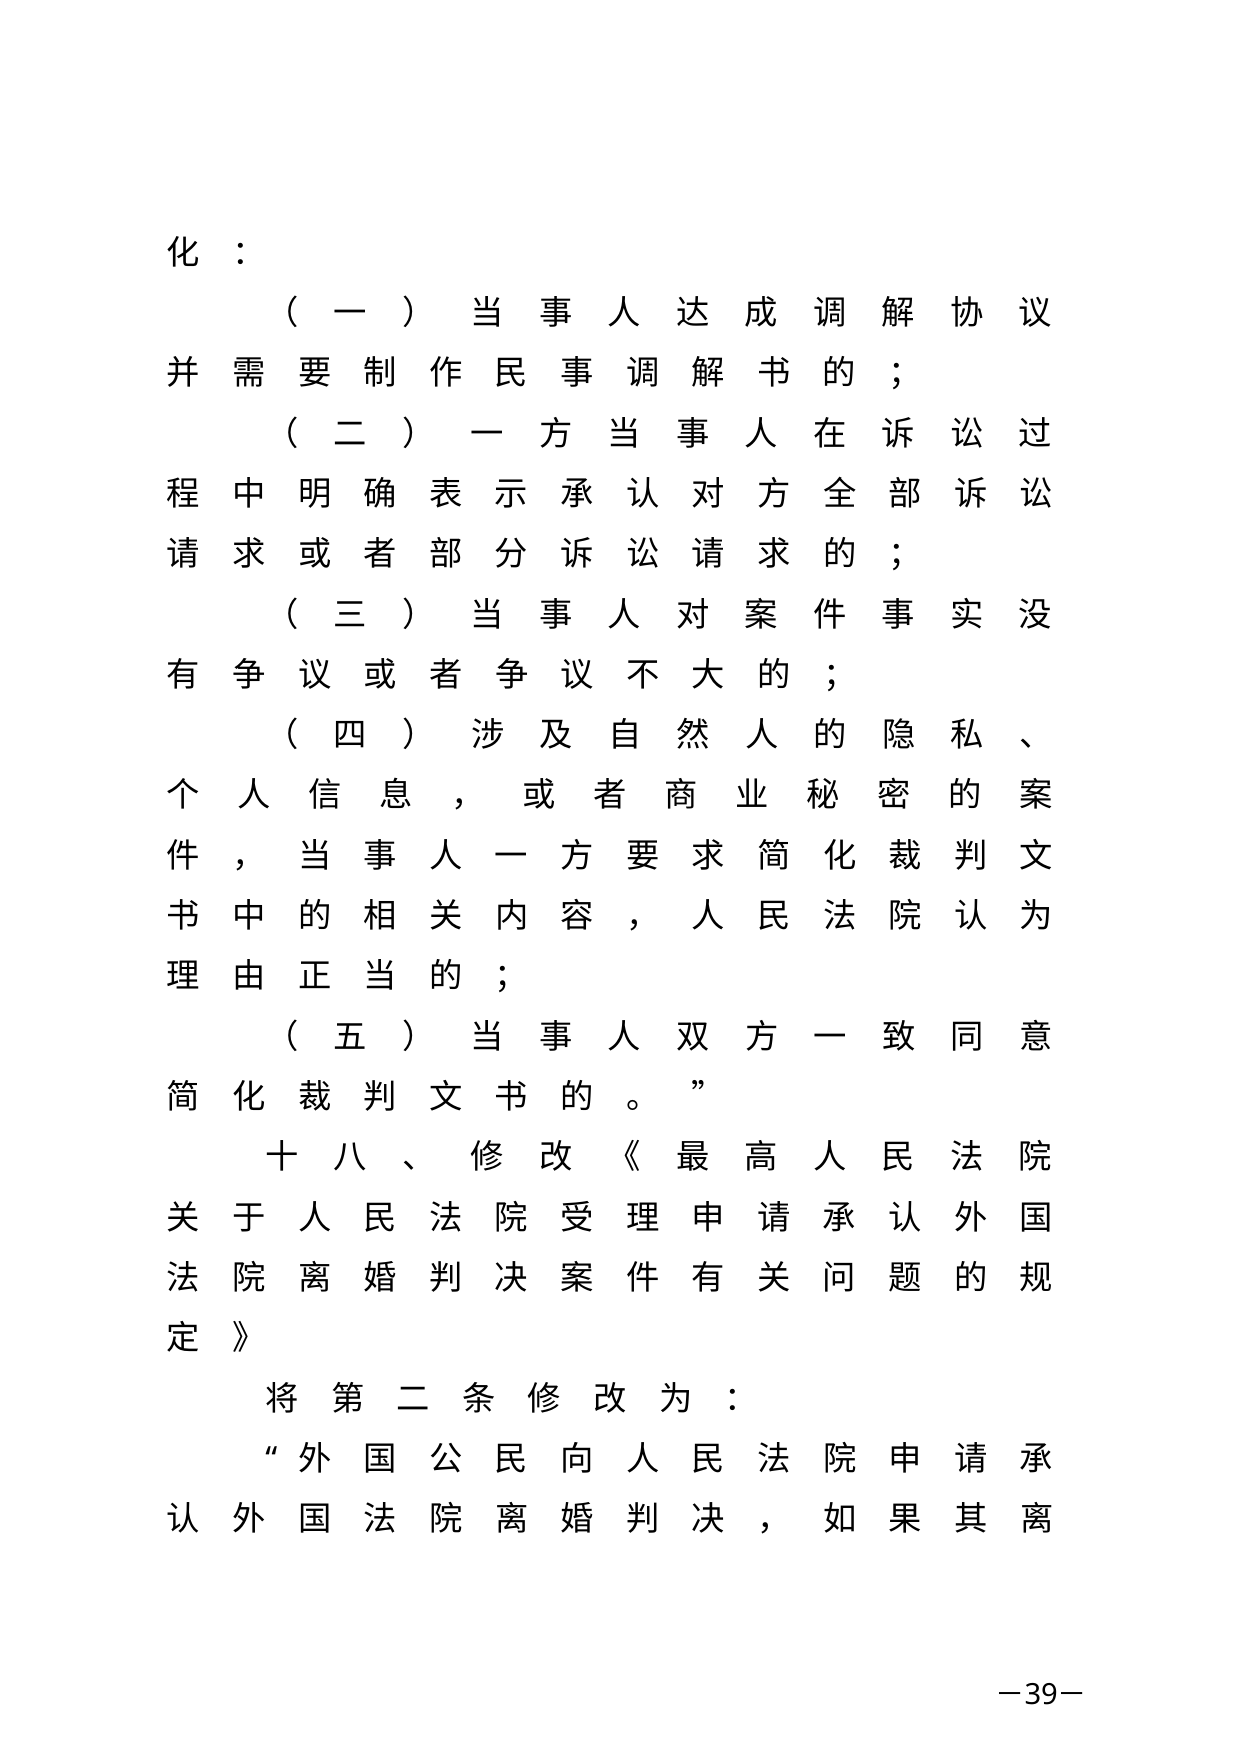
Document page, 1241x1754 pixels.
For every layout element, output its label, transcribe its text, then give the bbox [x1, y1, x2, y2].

text （一）当事人达成调解协议并需要制作民事调解书的； [167, 280, 1085, 400]
text （二）一方当事人在诉讼过程中明确表示承认对方全部诉讼请求或者部分诉讼请求的； [167, 400, 1085, 581]
text 将第二条修改为： [167, 1365, 1085, 1426]
text （五）当事人双方一致同意简化裁判文书的。” [167, 1003, 1085, 1124]
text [167, 1426, 1085, 1546]
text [167, 219, 1085, 280]
text （四）涉及自然人的隐私、个人信息，或者商业秘密的案件，当事人一方要求简化裁判文书中的相关内容，人民法院认为理由正当的； [167, 702, 1085, 1003]
text 十八、修改《最高人民法院关于人民法院受理申请承认外国法院离婚判决案件有关问题的规定》 [167, 1124, 1085, 1365]
text （三）当事人对案件事实没有争议或者争议不大的； [167, 581, 1085, 702]
